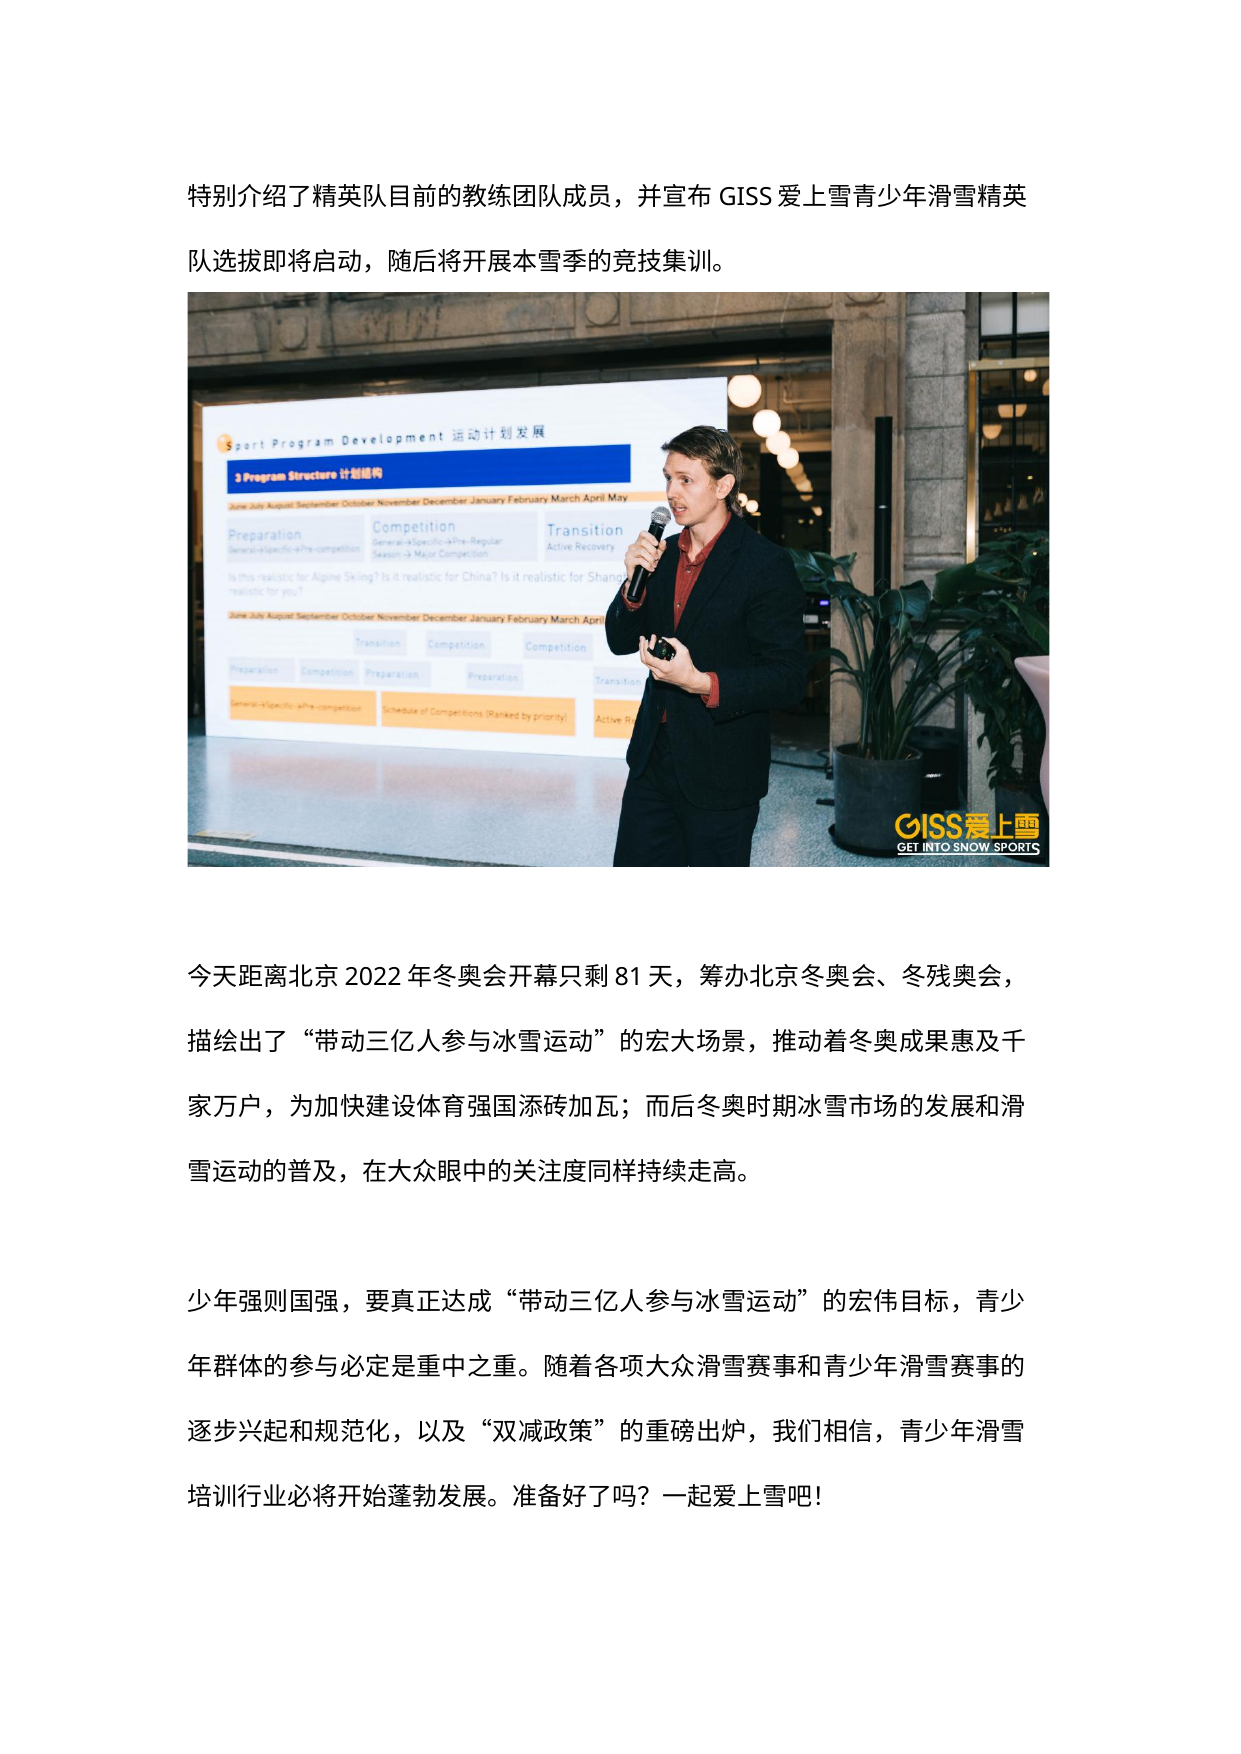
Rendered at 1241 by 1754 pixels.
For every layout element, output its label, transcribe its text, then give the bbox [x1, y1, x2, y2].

text 今天距离北京2022年冬奥会开幕只剩81天，筹办北京冬奥会、冬残奥会，描绘出了“带动三亿人参与冰雪运动”的宏大场景，推动着冬奥成果惠及千家万户，为加快建设体育强国添砖加瓦；而后冬奥时期冰雪市场的发展和滑雪运动的普及，在大众眼中的关注度同样持续走高。 [187, 942, 1028, 1202]
picture [187, 292, 1050, 867]
text 少年强则国强，要真正达成“带动三亿人参与冰雪运动”的宏伟目标，青少年群体的参与必定是重中之重。随着各项大众滑雪赛事和青少年滑雪赛事的逐步兴起和规范化，以及“双减政策”的重磅出炉，我们相信，青少年滑雪培训行业必将开始蓬勃发展。准备好了吗？一起爱上雪吧！ [187, 1267, 1028, 1527]
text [187, 162, 1028, 292]
